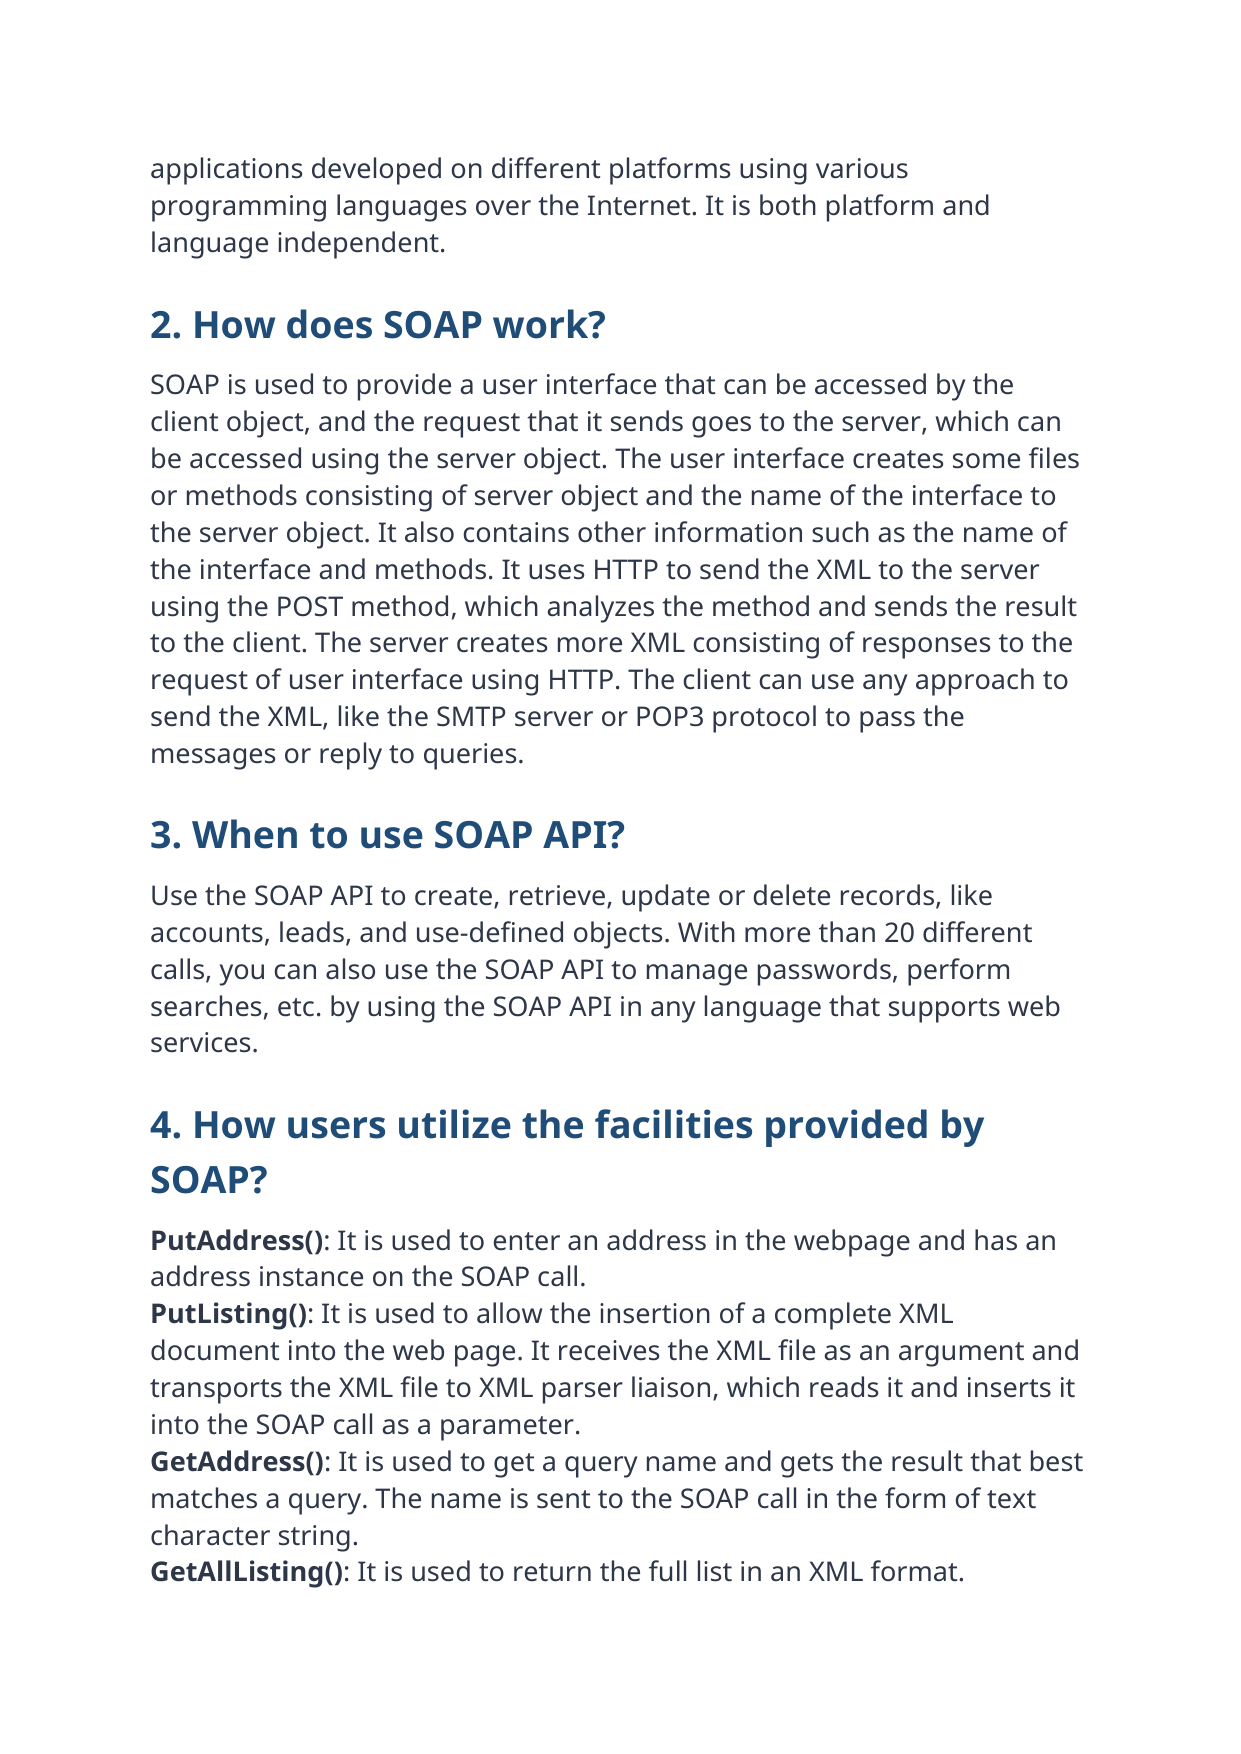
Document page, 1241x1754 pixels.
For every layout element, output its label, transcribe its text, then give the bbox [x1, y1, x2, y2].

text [150, 150, 1090, 261]
text Use the SOAP API to create, retrieve, update or delete records, like accounts, leads, and use-defined objects. With more than 20 different calls, you can also use the SOAP API to manage passwords, perform searches, etc. by using the SOAP API in any language that supports web services. [150, 876, 1090, 1061]
subtitle 2. How does SOAP work? [150, 298, 1090, 349]
subtitle 3. When to use SOAP API? [150, 809, 1090, 860]
text PutAddress(): It is used to enter an address in the webpage and has an address instance on the SOAP call. PutListing(): It is used to allow the insertion of a complete XML document into the web page. It receives the XML file as an argument and transports the XML file to XML parser liaison, which reads it and inserts it into the SOAP call as a parameter. GetAddress(): It is used to get a query name and gets the result that best matches a query. The name is sent to the SOAP call in the form of text character string. GetAllListing(): It is used to return the full list in an XML format. [150, 1221, 1090, 1590]
text SOAP is used to provide a user interface that can be accessed by the client object, and the request that it sends goes to the server, which can be accessed using the server object. The user interface creates some files or methods consisting of server object and the name of the interface to the server object. It also contains other information such as the name of the interface and methods. It uses HTTP to send the XML to the server using the POST method, which analyzes the method and sends the result to the client. The server creates more XML consisting of responses to the request of user interface using HTTP. The client can use any approach to send the XML, like the SMTP server or POP3 protocol to pass the messages or reply to queries. [150, 366, 1090, 771]
subtitle 4. How users utilize the facilities provided by SOAP? [150, 1098, 1090, 1204]
